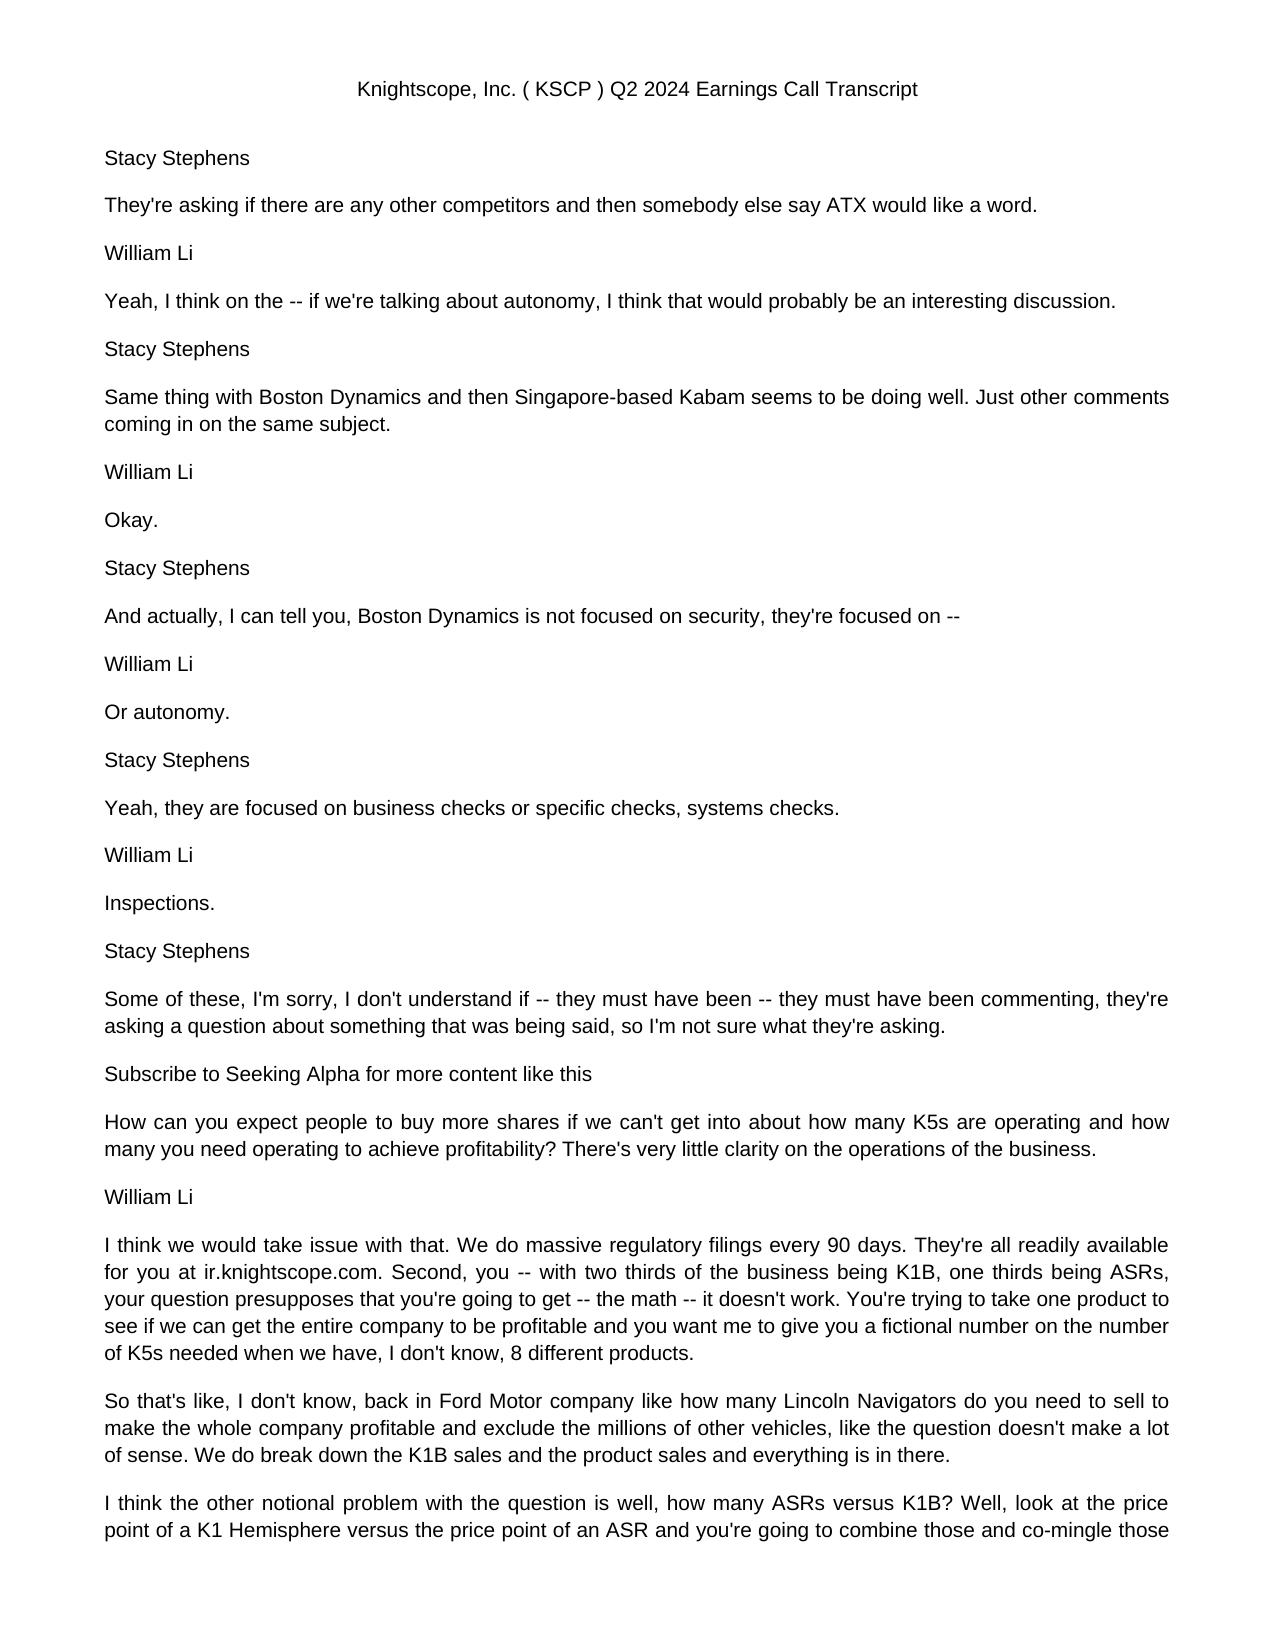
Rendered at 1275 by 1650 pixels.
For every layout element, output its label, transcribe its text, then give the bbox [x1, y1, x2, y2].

text Or autonomy. [104, 696, 1171, 723]
text So that's like, I don't know, back in Ford Motor company like how many Lincoln Navigators do you need to sell to make the whole company profitable and exclude the millions of other vehicles, like the question doesn't make a lot of sense. We do break down the K1B sales and the product sales and everything is in there. [104, 1386, 1171, 1467]
text Some of these, I'm sorry, I don't understand if -- they must have been -- they must have been commenting, they're asking a question about something that was being said, so I'm not sure what they're asking. [104, 984, 1171, 1038]
text William Li [104, 457, 1171, 484]
text And actually, I can tell you, Boston Dynamics is not focused on security, they're focused on -- [104, 601, 1171, 628]
text I think we would take issue with that. We do massive regulatory filings every 90 days. They're all readily available for you at ir.knightscope.com. Second, you -- with two thirds of the business being K1B, one thirds being ASRs, your question presupposes that you're going to get -- the math -- it doesn't work. You're trying to take one product to see if we can get the entire company to be profitable and you want me to give you a fictional number on the number of K5s needed when we have, I don't know, 8 different products. [104, 1230, 1171, 1365]
text William Li [104, 1182, 1171, 1209]
text Okay. [104, 505, 1171, 532]
text William Li [104, 238, 1171, 265]
text Same thing with Boston Dynamics and then Singapore-based Kabam seems to be doing well. Just other comments coming in on the same subject. [104, 382, 1171, 436]
text William Li [104, 648, 1171, 676]
text Stacy Stephens [104, 744, 1171, 771]
text Subscribe to Seeking Alpha for more content like this [104, 1059, 1171, 1086]
text William Li [104, 840, 1171, 867]
text Yeah, they are focused on business checks or specific checks, systems checks. [104, 792, 1171, 819]
text Inspections. [104, 888, 1171, 915]
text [104, 1488, 1171, 1542]
text They're asking if there are any other competitors and then somebody else say ATX would like a word. [104, 190, 1171, 217]
text Stacy Stephens [104, 936, 1171, 963]
text How can you expect people to buy more shares if we can't get into about how many K5s are operating and how many you need operating to achieve profitability? There's very little clarity on the operations of the business. [104, 1107, 1171, 1161]
text Yeah, I think on the -- if we're talking about autonomy, I think that would probably be an interesting discussion. [104, 286, 1171, 313]
text Stacy Stephens [104, 553, 1171, 580]
text Stacy Stephens [104, 334, 1171, 361]
text Stacy Stephens [104, 142, 1171, 169]
